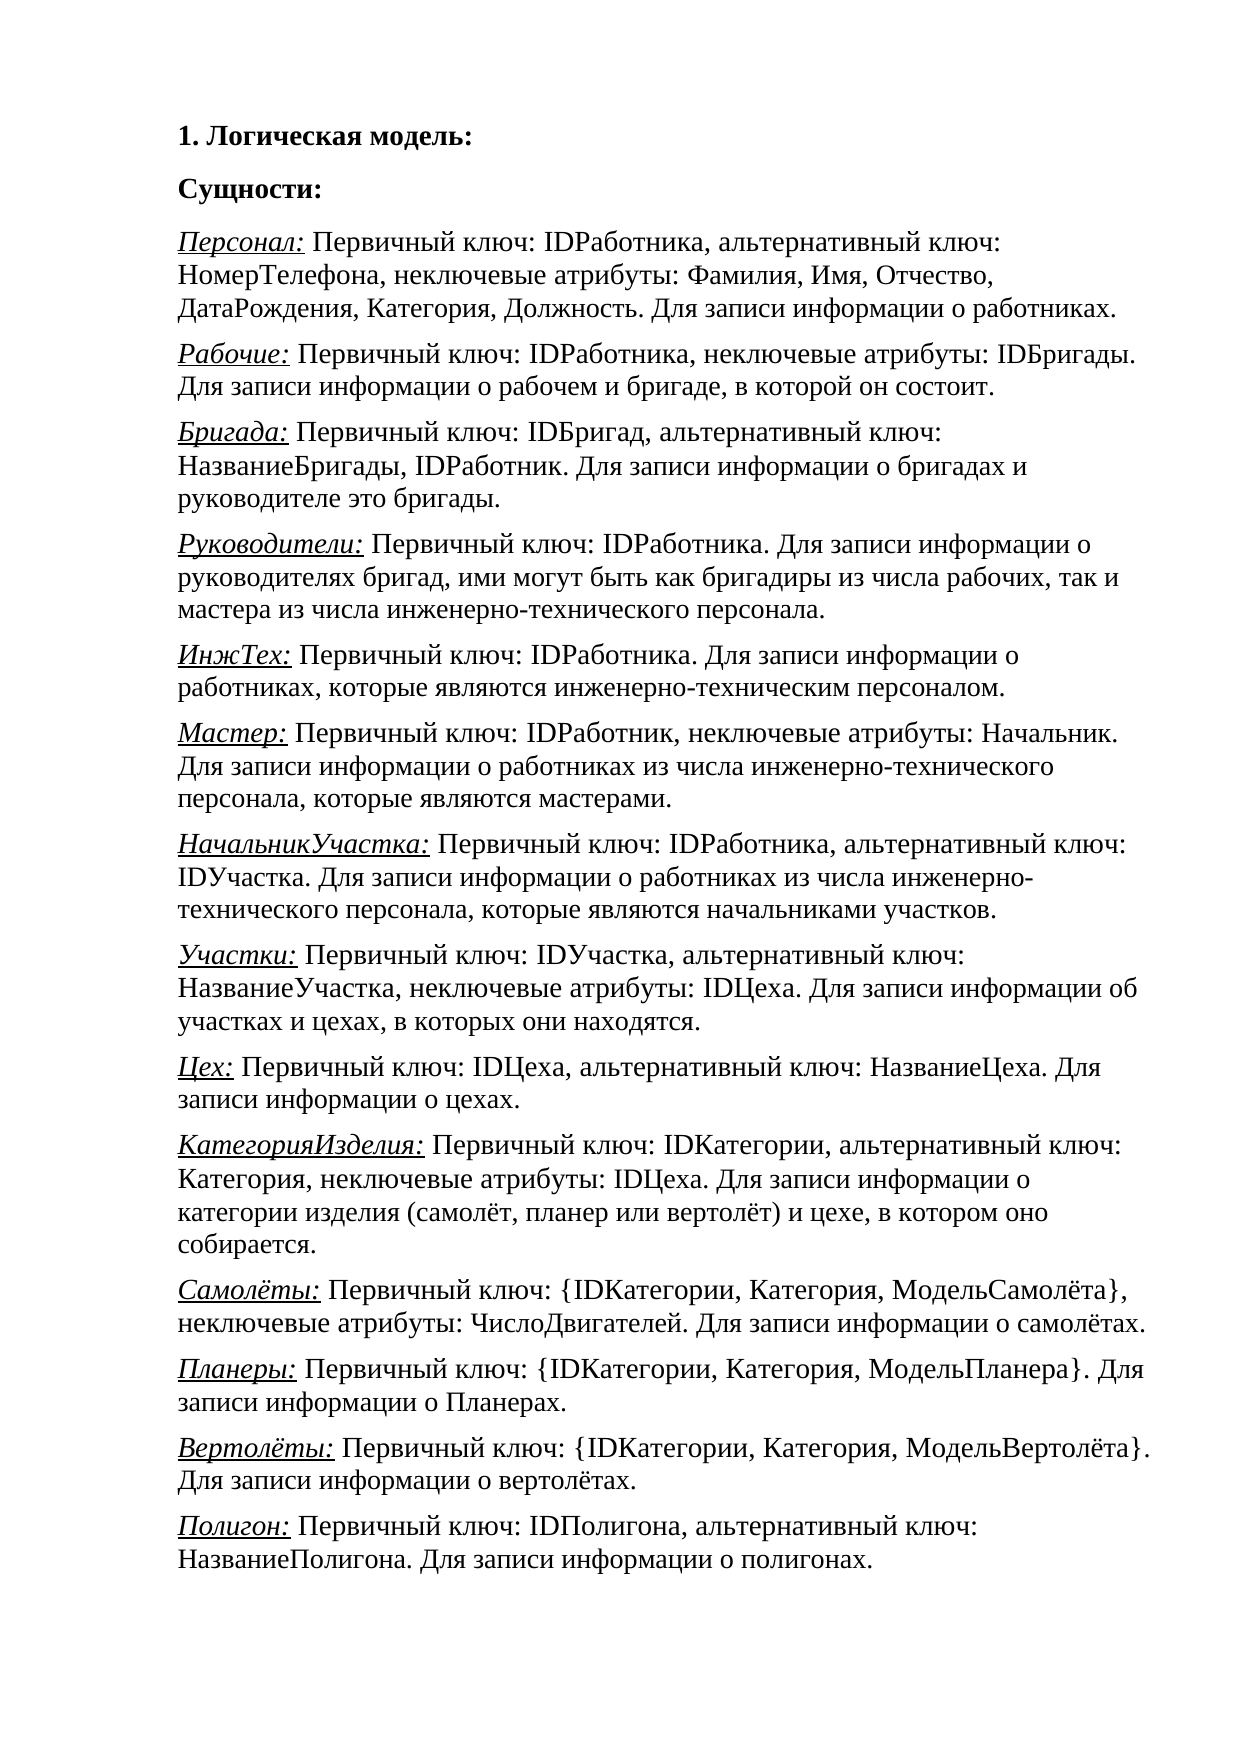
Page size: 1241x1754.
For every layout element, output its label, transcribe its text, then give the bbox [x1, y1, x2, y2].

text Планеры: Первичный ключ: {IDКатегории, Категория, МодельПланера}. Для записи информации о Планерах. [177, 1351, 1152, 1417]
text Рабочие: Первичный ключ: IDРаботника, неключевые атрибуты: IDБригады. Для записи информации о рабочем и бригаде, в которой он состоит. [177, 336, 1152, 402]
text КатегорияИзделия: Первичный ключ: IDКатегории, альтернативный ключ: Категория, неключевые атрибуты: IDЦеха. Для записи информации о категории изделия (самолёт, планер или вертолёт) и цехе, в котором оно собирается. [177, 1127, 1152, 1259]
text Цех: Первичный ключ: IDЦеха, альтернативный ключ: НазваниеЦеха. Для записи информации о цехах. [177, 1049, 1152, 1115]
text Вертолёты: Первичный ключ: {IDКатегории, Категория, МодельВертолёта}. Для записи информации о вертолётах. [177, 1430, 1152, 1496]
text Участки: Первичный ключ: IDУчастка, альтернативный ключ: НазваниеУчастка, неключевые атрибуты: IDЦеха. Для записи информации об участках и цехах, в которых они находятся. [177, 937, 1152, 1037]
text 1. Логическая модель: [177, 118, 1152, 152]
text Персонал: Первичный ключ: IDРаботника, альтернативный ключ: НомерТелефона, неключевые атрибуты: Фамилия, Имя, Отчество, ДатаРождения, Категория, Должность. Для записи информации о работниках. [177, 224, 1152, 323]
text Самолёты: Первичный ключ: {IDКатегории, Категория, МодельСамолёта}, неключевые атрибуты: ЧислоДвигателей. Для записи информации о самолётах. [177, 1272, 1152, 1339]
text Сущности: [177, 171, 1152, 204]
text Полигон: Первичный ключ: IDПолигона, альтернативный ключ: НазваниеПолигона. Для записи информации о полигонах. [177, 1508, 1152, 1574]
text Руководители: Первичный ключ: IDРаботника. Для записи информации о руководителях бригад, ими могут быть как бригадиры из числа рабочих, так и мастера из числа инженерно-технического персонала. [177, 526, 1152, 624]
text НачальникУчастка: Первичный ключ: IDРаботника, альтернативный ключ: IDУчастка. Для записи информации о работниках из числа инженерно-технического персонала, которые являются начальниками участков. [177, 826, 1152, 924]
text Бригада: Первичный ключ: IDБригад, альтернативный ключ: НазваниеБригады, IDРаботник. Для записи информации о бригадах и руководителе это бригады. [177, 414, 1152, 514]
text Мастер: Первичный ключ: IDРаботник, неключевые атрибуты: Начальник. Для записи информации о работниках из числа инженерно-технического персонала, которые являются мастерами. [177, 715, 1152, 814]
text ИнжТех: Первичный ключ: IDРаботника. Для записи информации о работниках, которые являются инженерно-техническим персоналом. [177, 637, 1152, 703]
